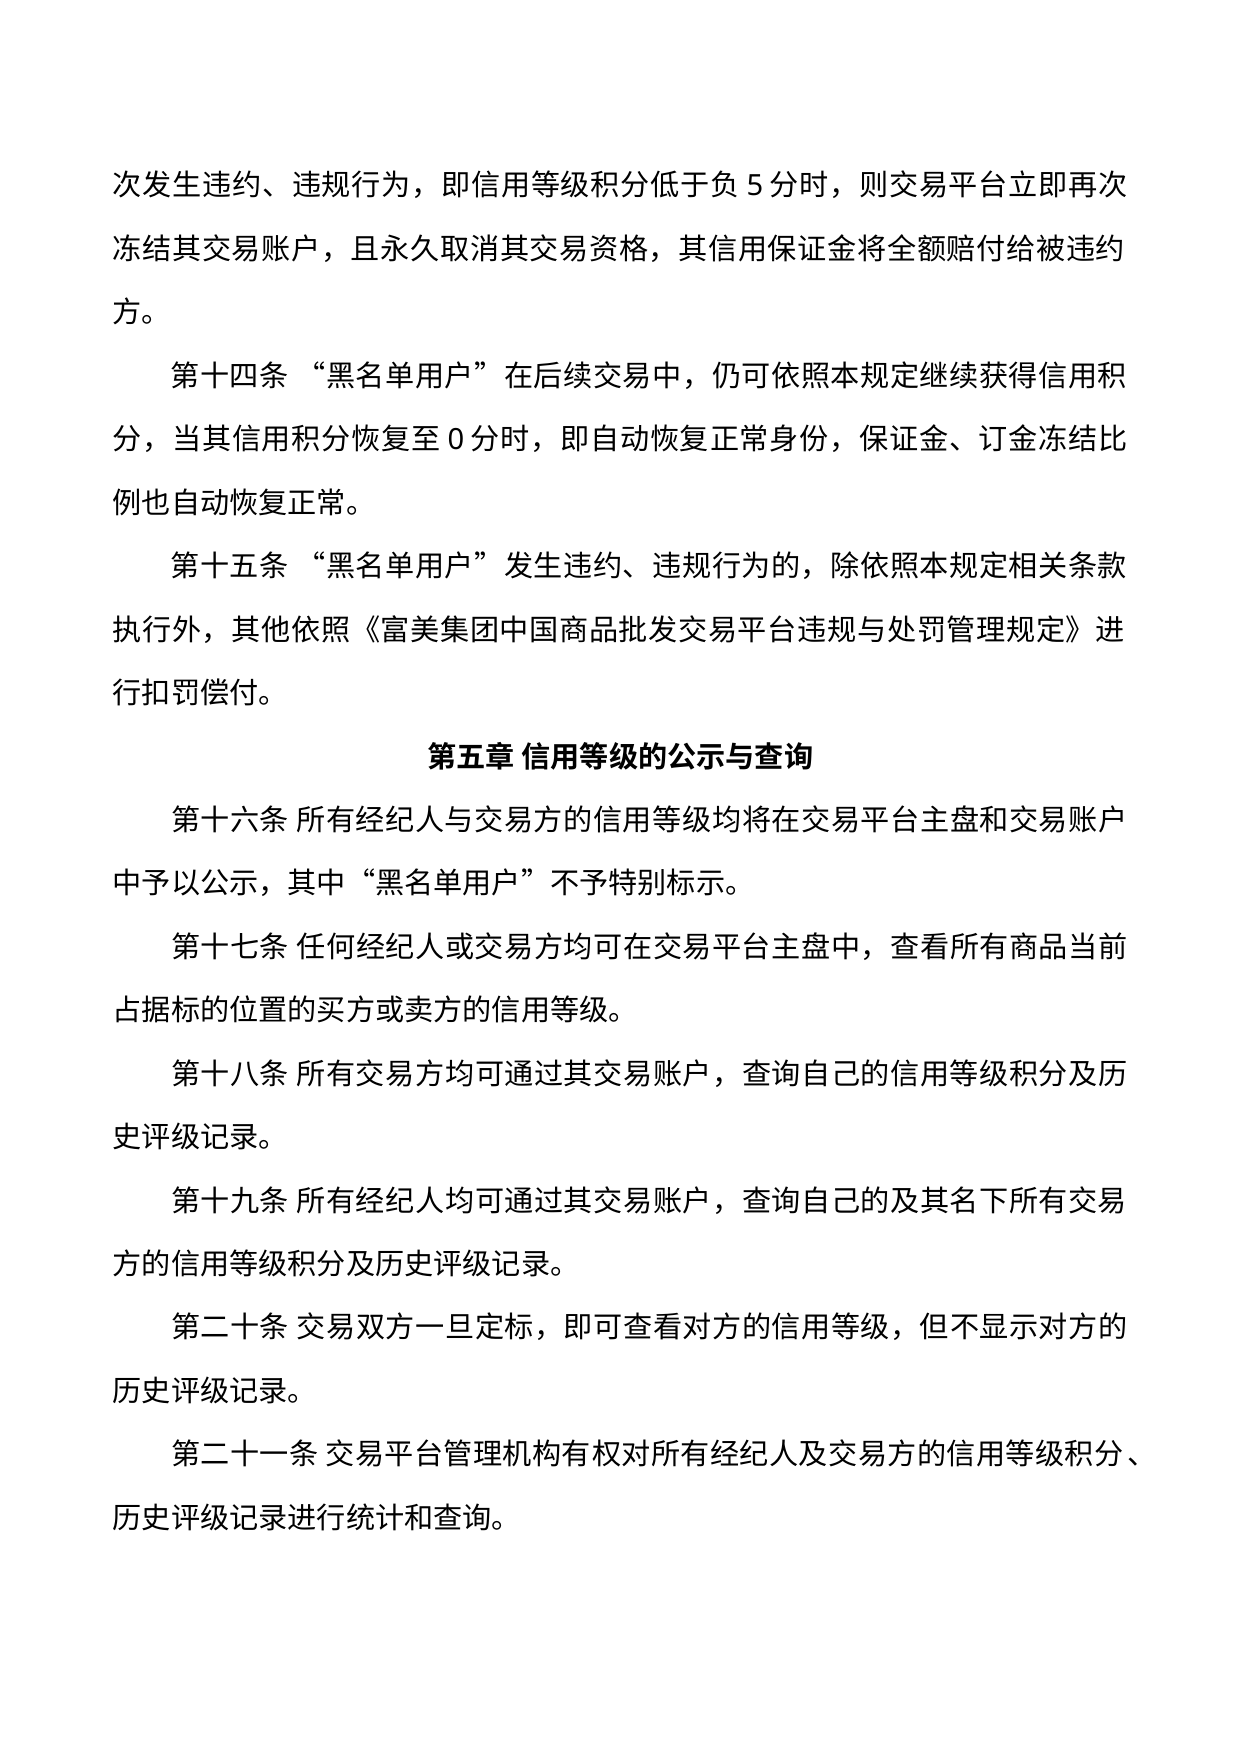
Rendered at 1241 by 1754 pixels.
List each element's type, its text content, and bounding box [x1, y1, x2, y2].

text 第十八条 所有交易方均可通过其交易账户，查询自己的信用等级积分及历史评级记录。 [112, 1050, 1128, 1156]
text 第二十一条 交易平台管理机构有权对所有经纪人及交易方的信用等级积分、历史评级记录进行统计和查询。 [112, 1431, 1128, 1537]
text 第十六条 所有经纪人与交易方的信用等级均将在交易平台主盘和交易账户中予以公示，其中“黑名单用户”不予特别标示。 [112, 797, 1128, 902]
text 第五章 信用等级的公示与查询 [112, 733, 1128, 775]
text 第二十条 交易双方一旦定标，即可查看对方的信用等级，但不显示对方的历史评级记录。 [112, 1304, 1128, 1410]
text 第十四条 “黑名单用户”在后续交易中，仍可依照本规定继续获得信用积分，当其信用积分恢复至0分时，即自动恢复正常身份，保证金、订金冻结比例也自动恢复正常。 [112, 352, 1128, 522]
text 第十七条 任何经纪人或交易方均可在交易平台主盘中，查看所有商品当前占据标的位置的买方或卖方的信用等级。 [112, 923, 1128, 1029]
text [112, 162, 1128, 331]
text 第十五条 “黑名单用户”发生违约、违规行为的，除依照本规定相关条款执行外，其他依照《富美集团中国商品批发交易平台违规与处罚管理规定》进行扣罚偿付。 [112, 543, 1128, 712]
text 第十九条 所有经纪人均可通过其交易账户，查询自己的及其名下所有交易方的信用等级积分及历史评级记录。 [112, 1177, 1128, 1283]
